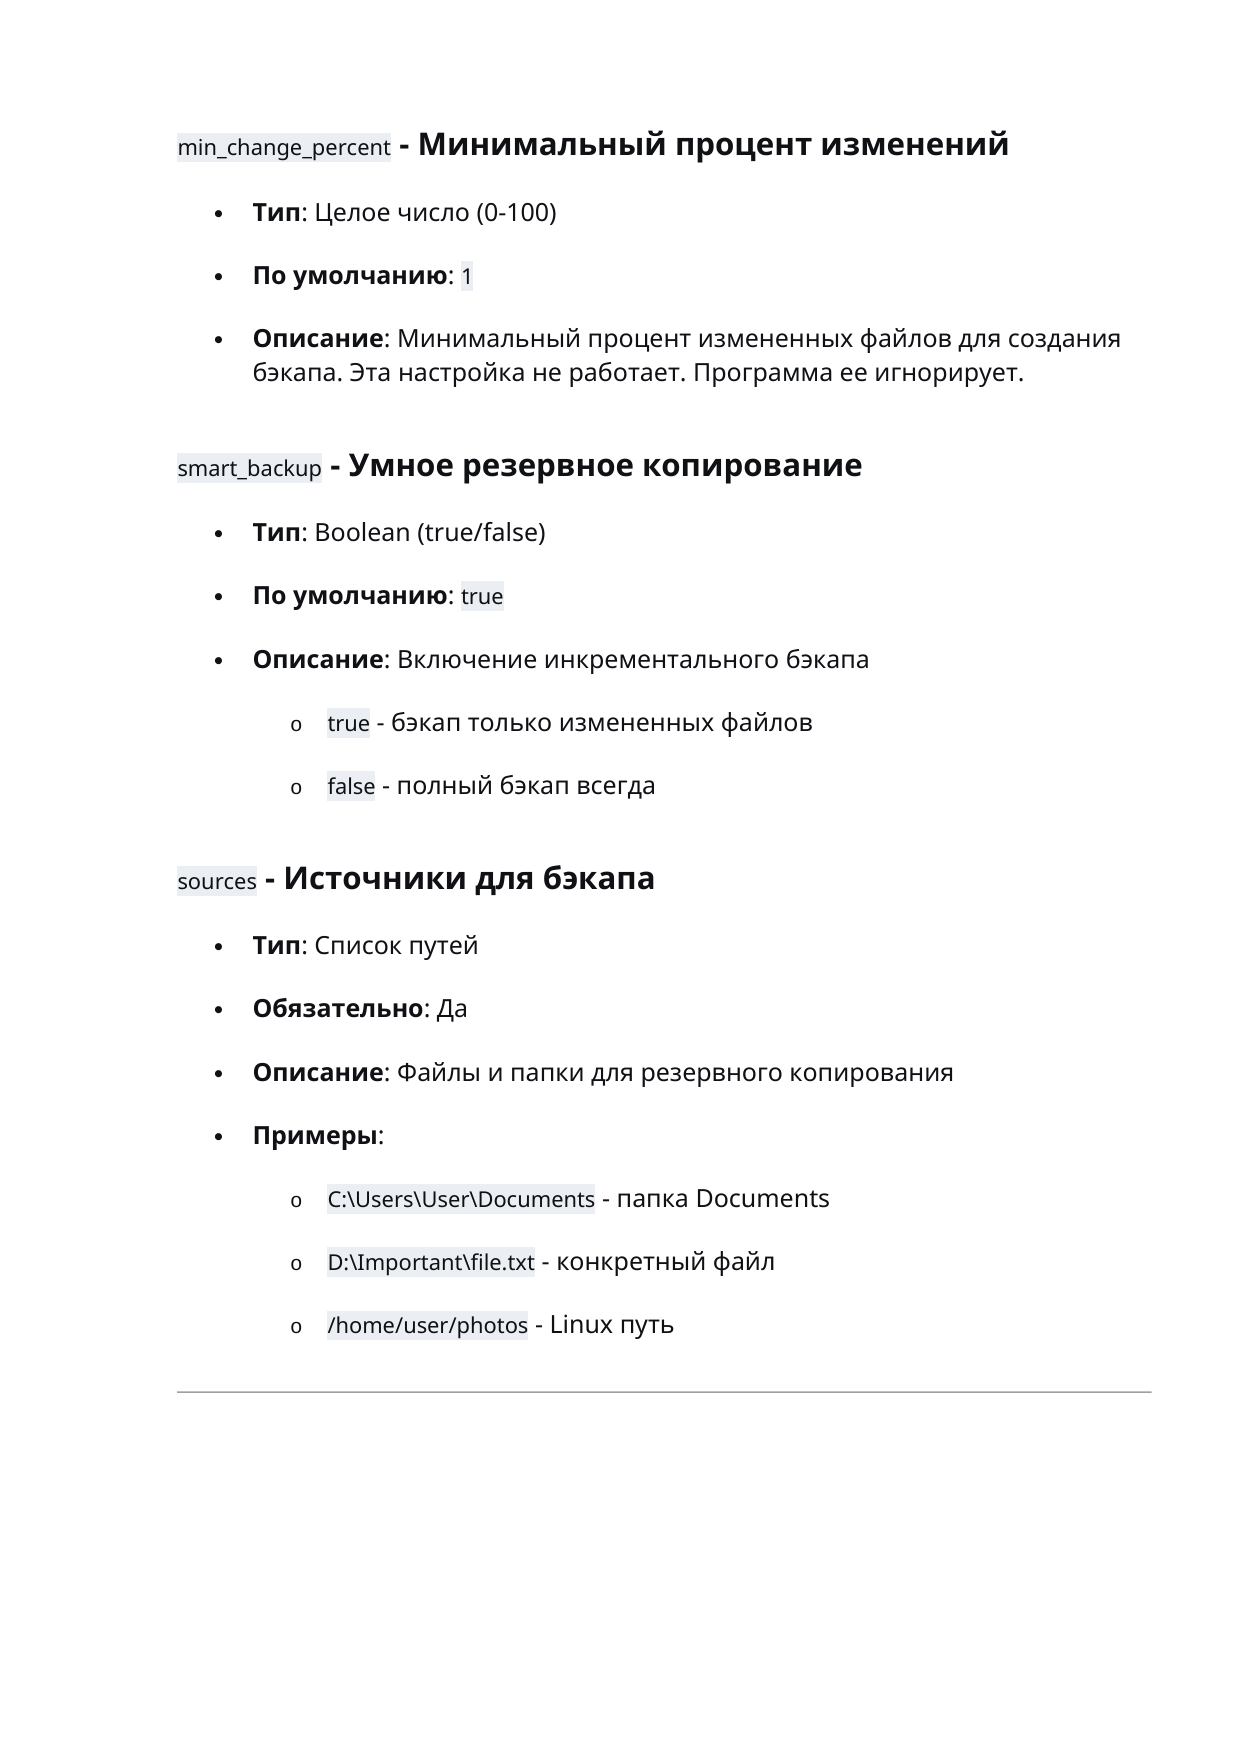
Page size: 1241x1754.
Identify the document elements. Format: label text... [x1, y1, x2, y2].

subtitle min_change_percent - Минимальный процент изменений [177, 118, 1152, 165]
list false - полный бэкап всегда [290, 768, 1152, 802]
list true - бэкап только измененных файлов [290, 704, 1152, 738]
list Обязательно: Да [215, 991, 1152, 1025]
list D:\Important\file.txt - конкретный файл [290, 1244, 1152, 1278]
list Описание: Минимальный процент измененных файлов для создания бэкапа. Эта настройка не работает. Программа ее игнорирует. [215, 321, 1152, 389]
list /home/user/photos - Linux путь [290, 1307, 1152, 1341]
list По умолчанию: true [215, 578, 1152, 612]
list Тип: Boolean (true/false) [215, 515, 1152, 549]
list По умолчанию: 1 [215, 257, 1152, 291]
list Примеры: [215, 1117, 1152, 1152]
list Тип: Целое число (0-100) [215, 194, 1152, 228]
subtitle smart_backup - Умное резервное копирование [177, 439, 1152, 486]
list C:\Users\User\Documents - папка Documents [290, 1181, 1152, 1215]
list Тип: Список путей [215, 928, 1152, 962]
list Описание: Включение инкрементального бэкапа [215, 641, 1152, 675]
list Описание: Файлы и папки для резервного копирования [215, 1054, 1152, 1088]
subtitle sources - Источники для бэкапа [177, 852, 1152, 899]
